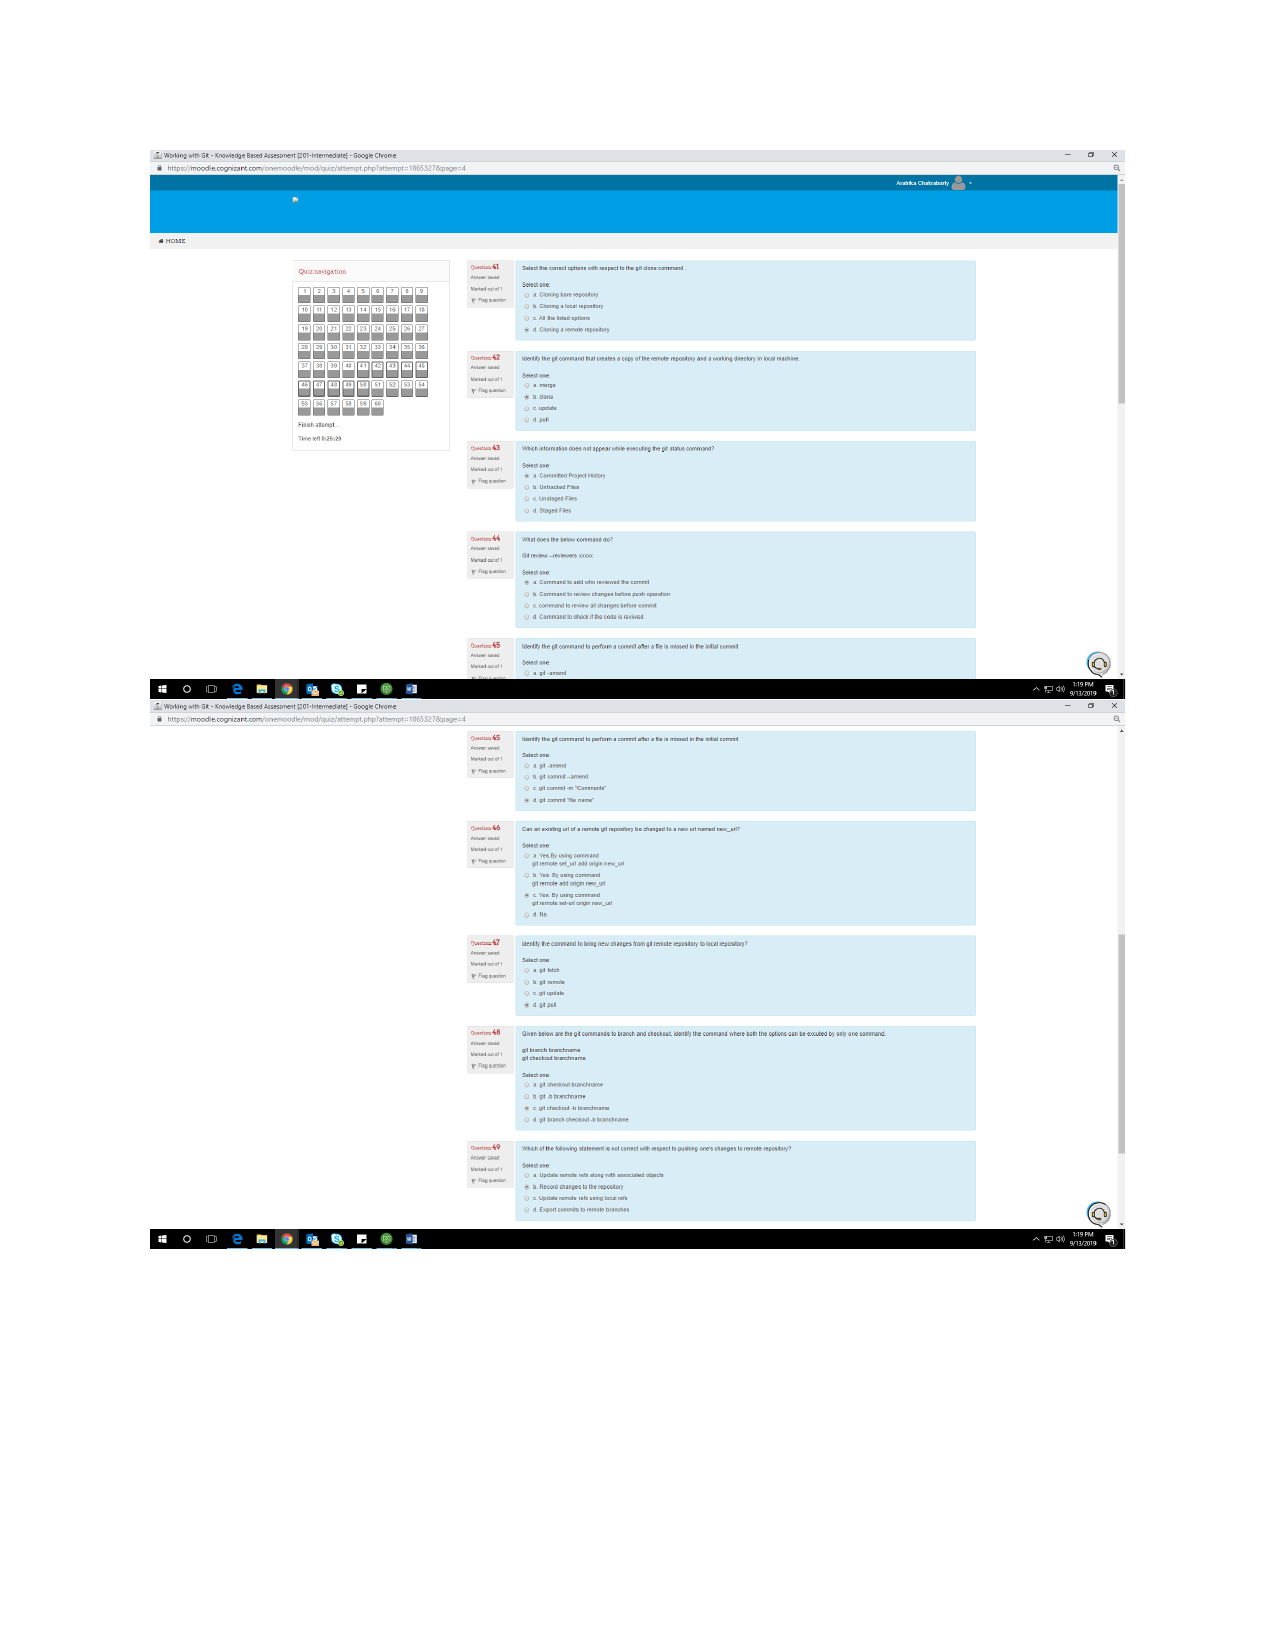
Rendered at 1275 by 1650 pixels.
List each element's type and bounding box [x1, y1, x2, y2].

picture [150, 150, 1125, 699]
picture [150, 700, 1125, 1249]
